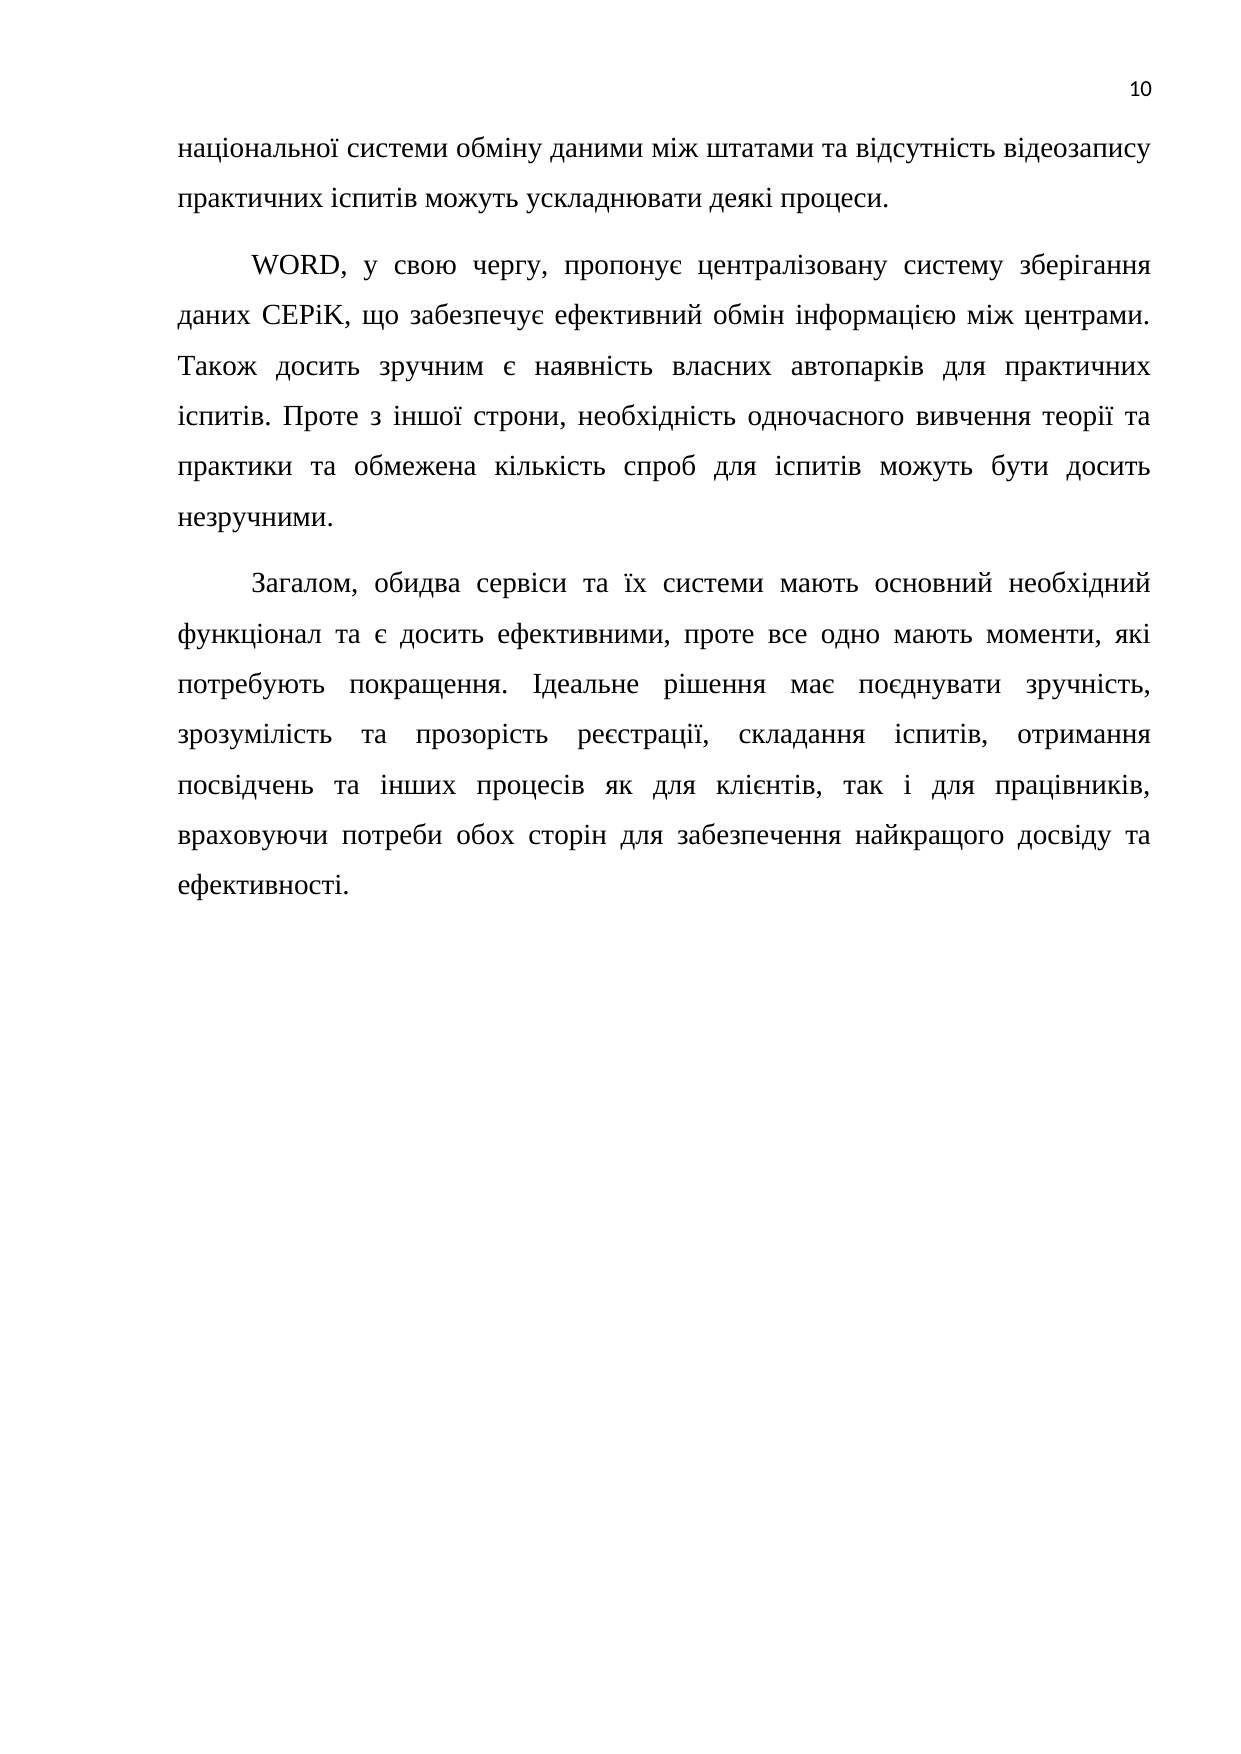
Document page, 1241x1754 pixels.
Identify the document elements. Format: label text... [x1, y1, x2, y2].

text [177, 130, 1152, 214]
text WORD, у свою чергу, пропонує централізовану систему зберігання даних CEPiK, що забезпечує ефективний обмін інформацією між центрами. Також досить зручним є наявність власних автопарків для практичних іспитів. Проте з іншої строни, необхідність одночасного вивчення теорії та практики та обмежена кількість спроб для іспитів можуть бути досить незручними. [177, 247, 1152, 532]
text Загалом, обидва сервіси та їх системи мають основний необхідний функціонал та є досить ефективними, проте все одно мають моменти, які потребують покращення. Ідеальне рішення має поєднувати зручність, зрозумілість та прозорість реєстрації, складання іспитів, отримання посвідчень та інших процесів як для клієнтів, так і для працівників, враховуючи потреби обох сторін для забезпечення найкращого досвіду та ефективності. [177, 566, 1152, 901]
